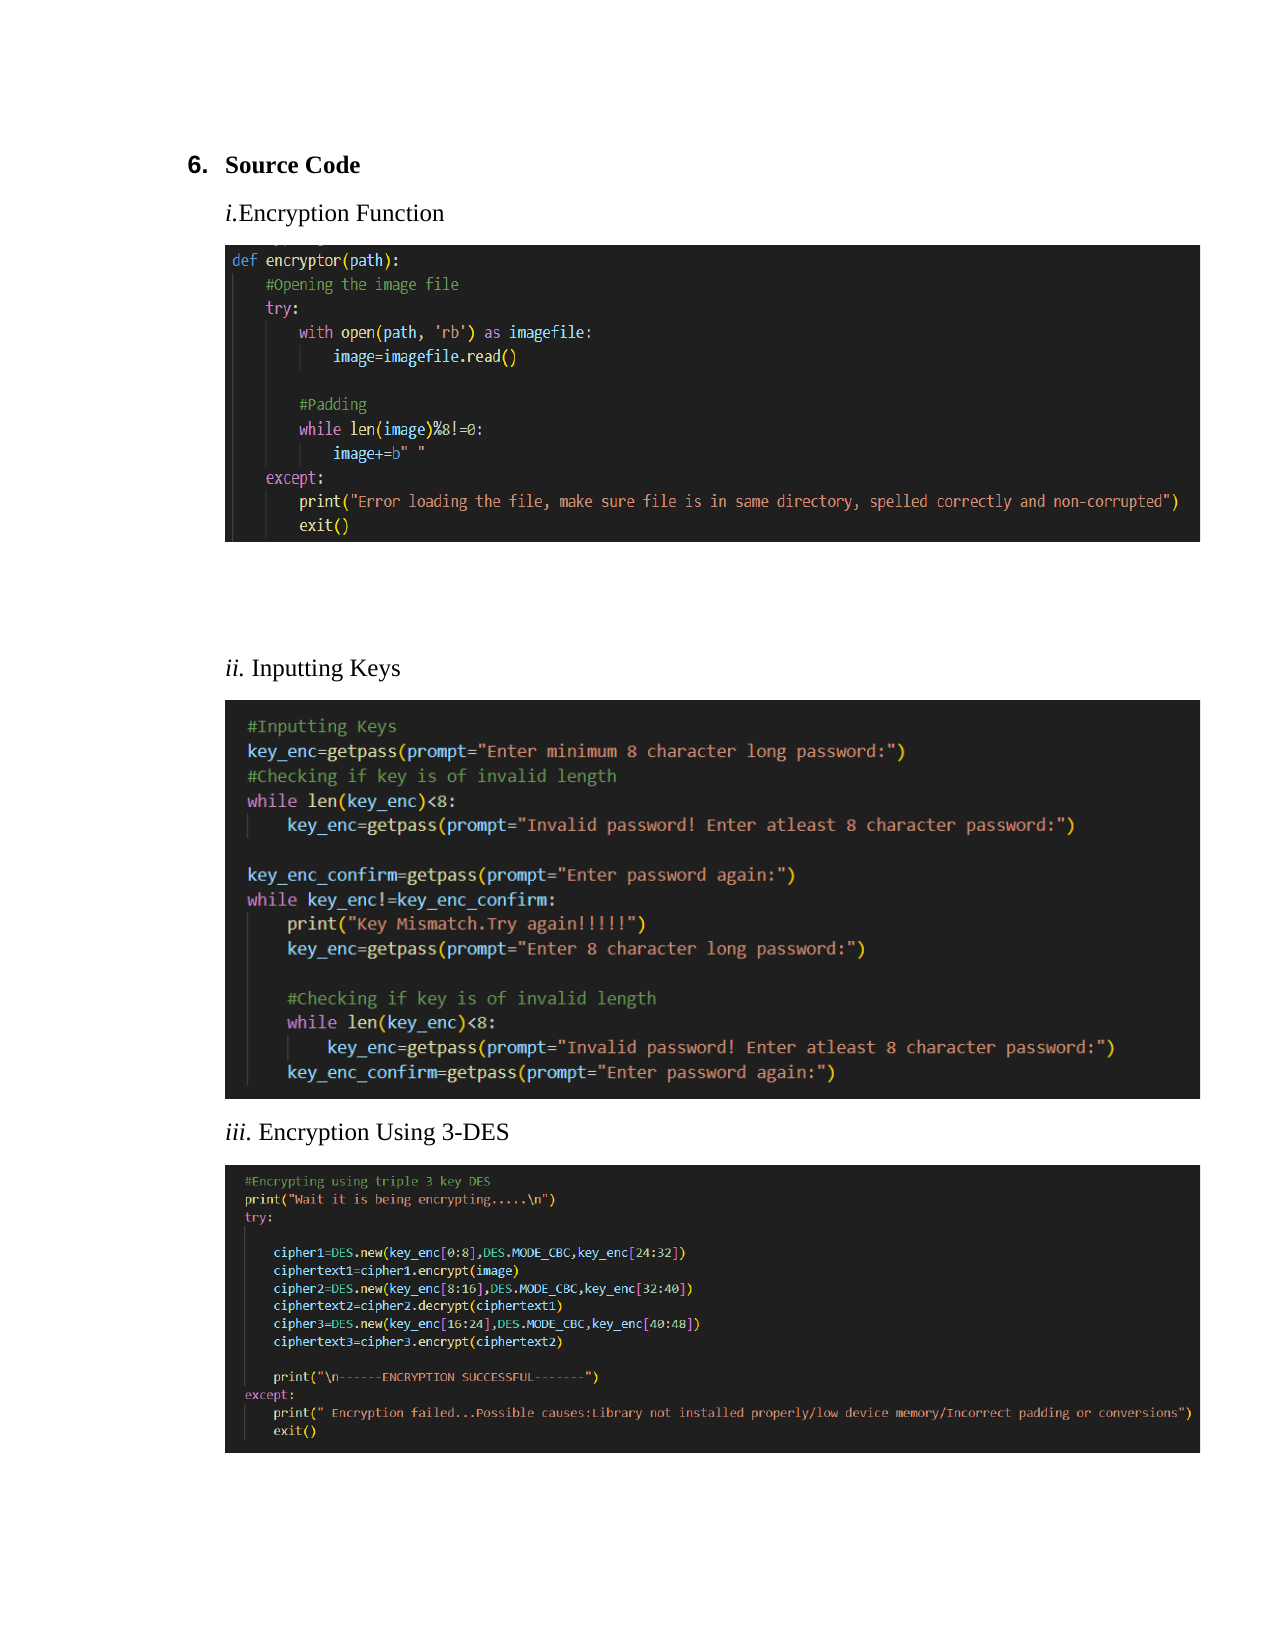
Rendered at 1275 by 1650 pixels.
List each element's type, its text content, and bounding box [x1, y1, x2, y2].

picture [225, 700, 1200, 1099]
text iii. Encryption Using 3-DES [150, 1117, 1125, 1146]
text i.Encryption Function [225, 198, 1125, 227]
text ii. Inputting Keys [150, 653, 1125, 682]
picture [225, 1165, 1200, 1453]
picture [225, 245, 1200, 542]
list Source Code [187, 150, 1125, 179]
